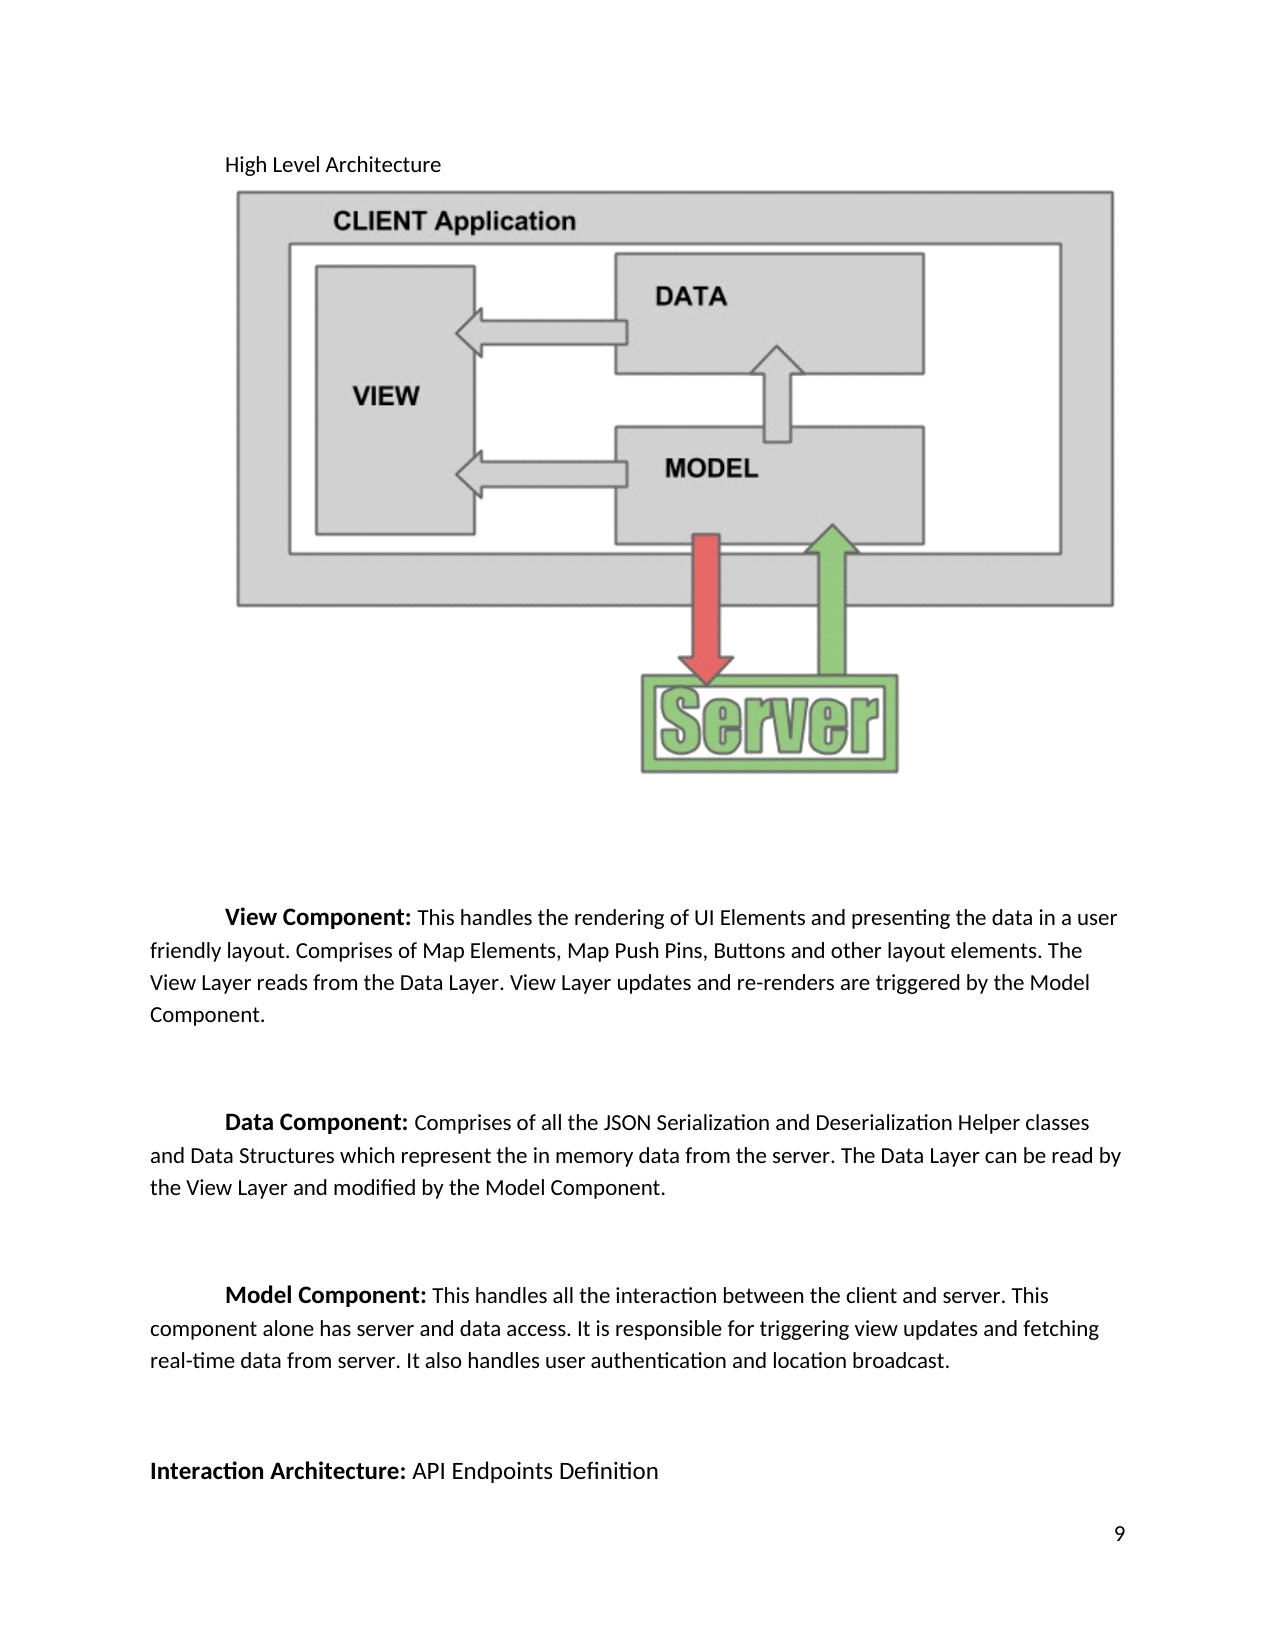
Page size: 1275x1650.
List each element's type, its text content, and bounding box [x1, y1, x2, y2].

text Model Component: This handles all the interaction between the client and server. This component alone has server and data access. It is responsible for triggering view updates and fetching real-time data from server. It also handles user authentication and location broadcast. [150, 1279, 1125, 1374]
text View Component: This handles the rendering of UI Elements and presenting the data in a user friendly layout. Comprises of Map Elements, Map Push Pins, Buttons and other layout elements. The View Layer reads from the Data Layer. View Layer updates and re-renders are triggered by the Model Component. [150, 901, 1125, 1028]
picture [225, 182, 1125, 774]
text Data Component: Comprises of all the JSON Serialization and Deserialization Helper classes and Data Structures which represent the in memory data from the server. The Data Layer can be read by the View Layer and modified by the Model Component. [150, 1106, 1125, 1201]
text Interaction Architecture: API Endpoints Definition [150, 1455, 1125, 1486]
text High Level Architecture [225, 150, 1125, 178]
